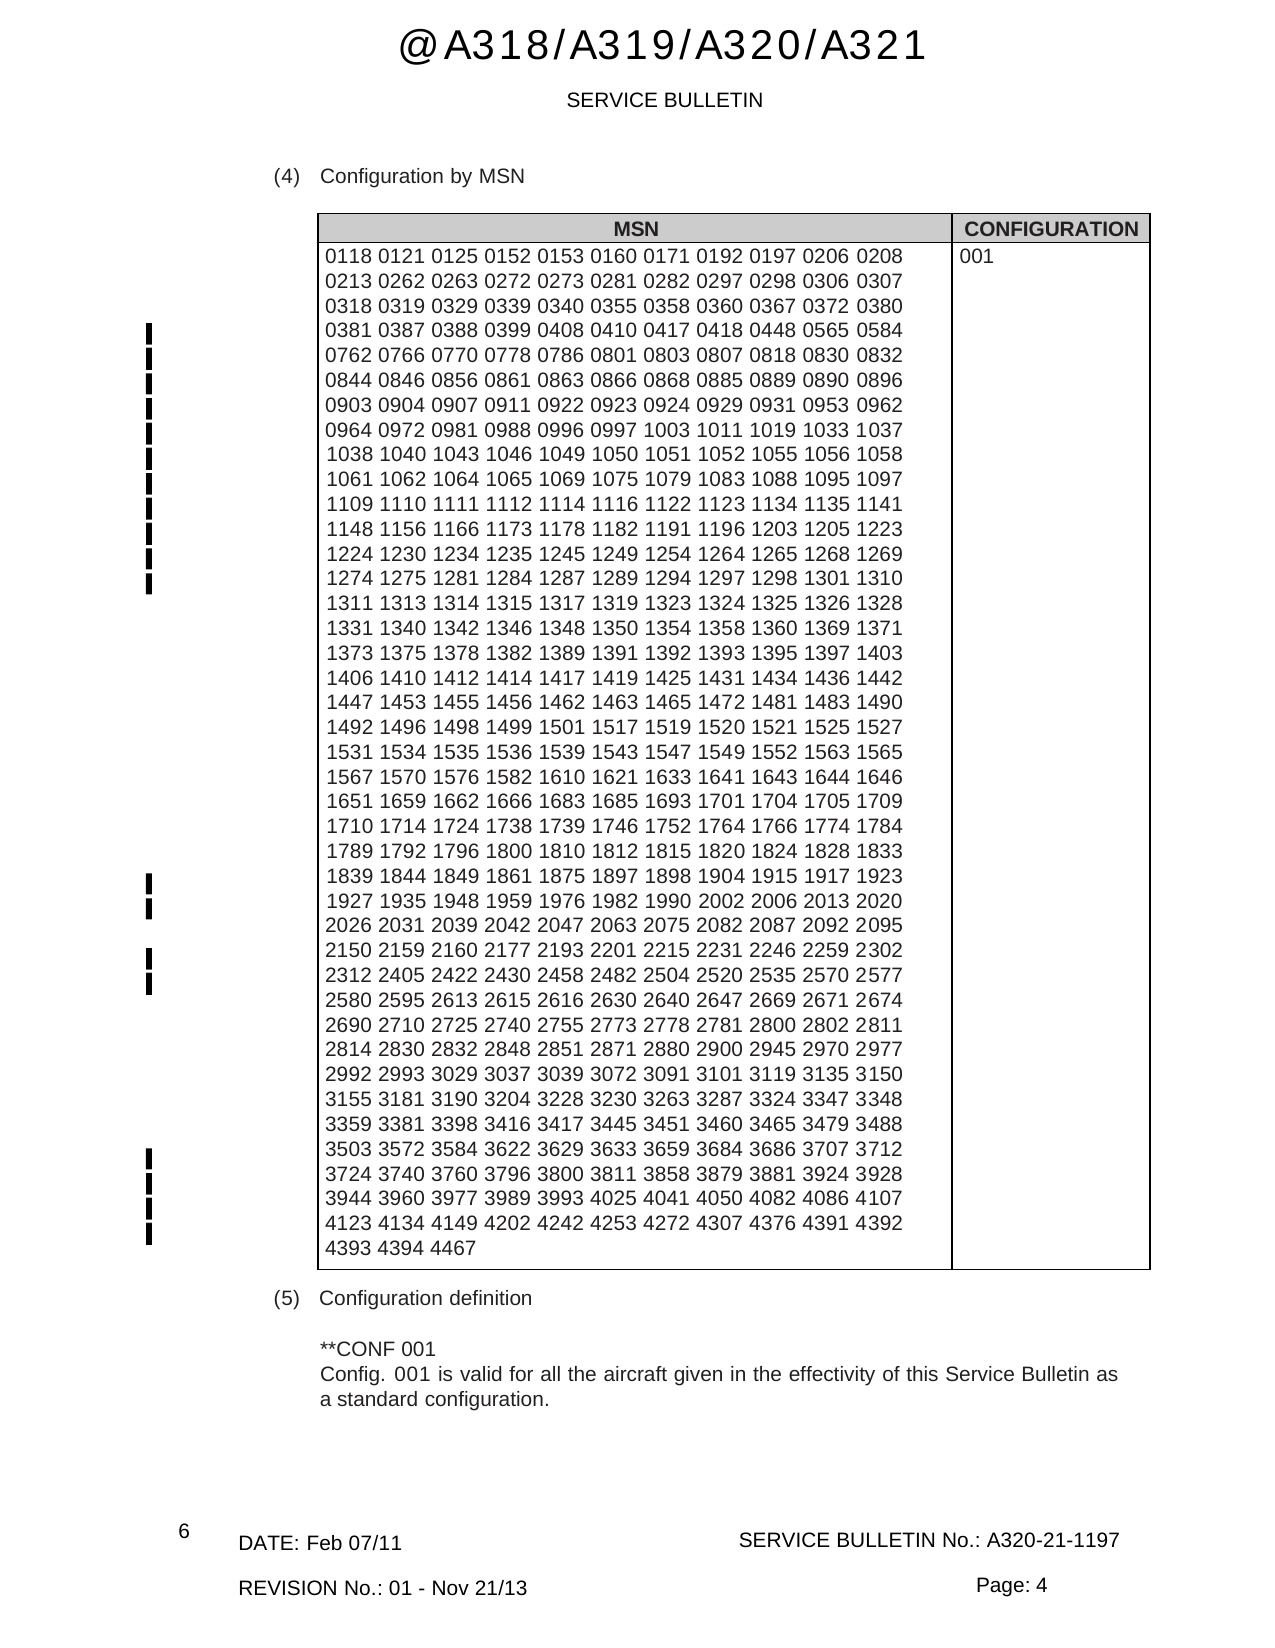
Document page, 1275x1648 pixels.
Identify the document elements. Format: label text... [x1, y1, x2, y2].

table_header MSN [319, 214, 951, 242]
text SERVICE BULLETIN [566, 92, 1152, 112]
picture [146, 323, 152, 370]
table_header CONFIGURATION [953, 214, 1149, 242]
picture [146, 398, 152, 470]
text Config. 001 is valid for all the aircraft given in the effectivity of this Service Bulletin as a standard configuration. [319, 1361, 1136, 1410]
text (4) Configuration by MSN [273, 166, 1152, 190]
text REVISION No.: 01 - Nov 21/13 [238, 1576, 728, 1600]
text @A318/A319/A320/A321 [397, 31, 1152, 66]
text (5) Configuration definition [273, 1288, 1152, 1313]
table_cell 001 [953, 243, 1149, 1269]
table_cell 0118 0121 0125 0152 0153 0160 0171 0192 0197 0206 0208 0213 0262 0263 0272 0273 0281 0282 0297 0298 0306 0307 0318 0319 0329 0339 0340 0355 0358 0360 0367 0372 0380 0381 0387 0388 0399 0408 0410 0417 0418 0448 0565 0584 0762 0766 0770 0778 0786 0801 0803 0807 0818 0830 0832 0844 0846 0856 0861 0863 0866 0868 0885 0889 0890 0896 0903 0904 0907 0911 0922 0923 0924 0929 0931 0953 0962 0964 0972 0981 0988 0996 0997 1003 1011 1019 1033 1037 1038 1040 1043 1046 1049 1050 1051 1052 1055 1056 1058 1061 1062 1064 1065 1069 1075 1079 1083 1088 1095 1097 1109 1110 1111 1112 1114 1116 1122 1123 1134 1135 1141 1148 1156 1166 1173 1178 1182 1191 1196 1203 1205 1223 1224 1230 1234 1235 1245 1249 1254 1264 1265 1268 1269 1274 1275 1281 1284 1287 1289 1294 1297 1298 1301 1310 1311 1313 1314 1315 1317 1319 1323 1324 1325 1326 1328 1331 1340 1342 1346 1348 1350 1354 1358 1360 1369 1371 1373 1375 1378 1382 1389 1391 1392 1393 1395 1397 1403 1406 1410 1412 1414 1417 1419 1425 1431 1434 1436 1442 1447 1453 1455 1456 1462 1463 1465 1472 1481 1483 1490 1492 1496 1498 1499 1501 1517 1519 1520 1521 1525 1527 1531 1534 1535 1536 1539 1543 1547 1549 1552 1563 1565 1567 1570 1576 1582 1610 1621 1633 1641 1643 1644 1646 1651 1659 1662 1666 1683 1685 1693 1701 1704 1705 1709 1710 1714 1724 1738 1739 1746 1752 1764 1766 1774 1784 1789 1792 1796 1800 1810 1812 1815 1820 1824 1828 1833 1839 1844 1849 1861 1875 1897 1898 1904 1915 1917 1923 1927 1935 1948 1959 1976 1982 1990 2002 2006 2013 2020 2026 2031 2039 2042 2047 2063 2075 2082 2087 2092 2095 2150 2159 2160 2177 2193 2201 2215 2231 2246 2259 2302 2312 2405 2422 2430 2458 2482 2504 2520 2535 2570 2577 2580 2595 2613 2615 2616 2630 2640 2647 2669 2671 2674 2690 2710 2725 2740 2755 2773 2778 2781 2800 2802 2811 2814 2830 2832 2848 2851 2871 2880 2900 2945 2970 2977 2992 2993 3029 3037 3039 3072 3091 3101 3119 3135 3150 3155 3181 3190 3204 3228 3230 3263 3287 3324 3347 3348 3359 3381 3398 3416 3417 3445 3451 3460 3465 3479 3488 3503 3572 3584 3622 3629 3633 3659 3684 3686 3707 3712 3724 3740 3760 3796 3800 3811 3858 3879 3881 3924 3928 3944 3960 3977 3989 3993 4025 4041 4050 4082 4086 4107 4123 4134 4149 4202 4242 4253 4272 4307 4376 4391 4392 4393 4394 4467 [319, 243, 951, 1269]
picture [146, 473, 152, 545]
picture [146, 948, 152, 995]
text SERVICE BULLETIN No.: A320-21-1197 [739, 1531, 1152, 1576]
picture [146, 1173, 152, 1245]
text **CONF 001 [320, 1341, 1152, 1361]
text 6 [178, 1524, 228, 1543]
text Page: 4 [976, 1576, 1152, 1600]
text DATE: Feb 07/11 [238, 1531, 728, 1555]
